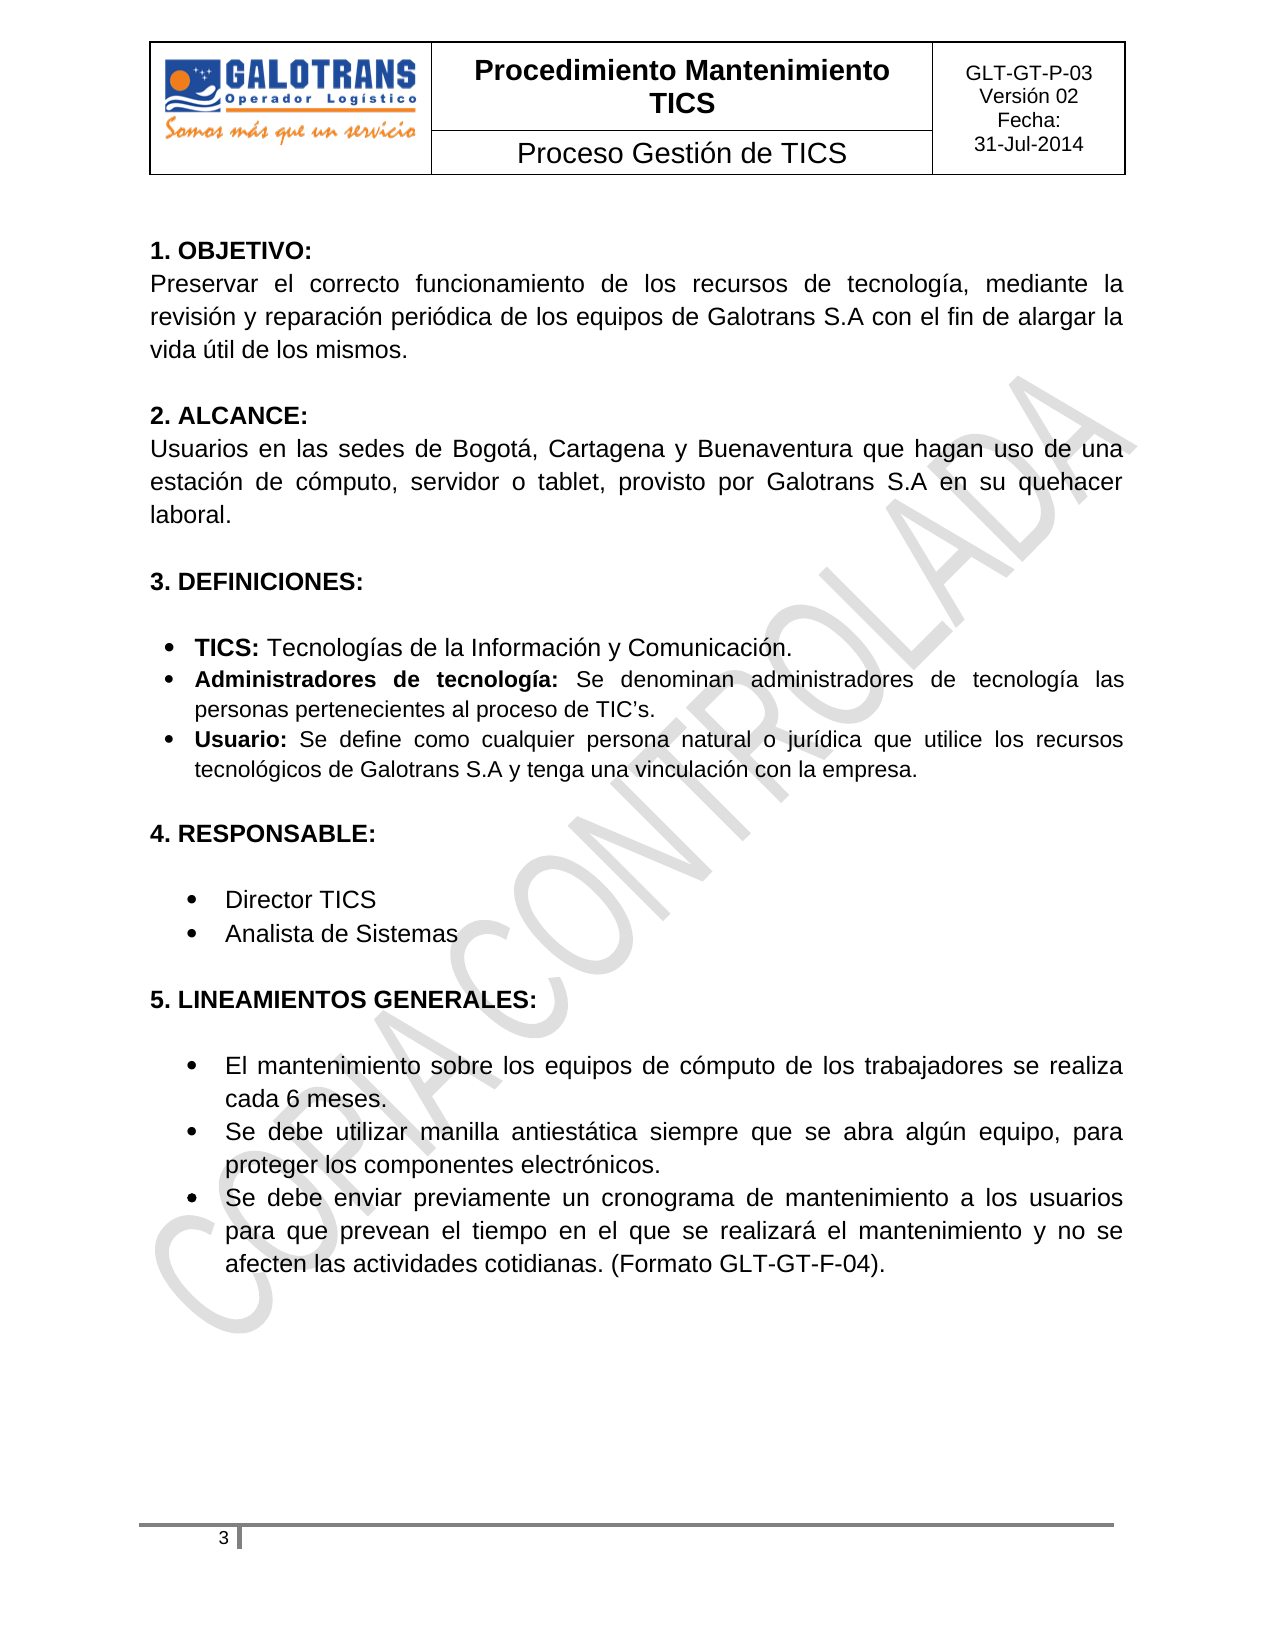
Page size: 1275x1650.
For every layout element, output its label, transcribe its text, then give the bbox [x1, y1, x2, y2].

list Analista de Sistemas [187, 919, 1125, 947]
list Usuario: Se define como cualquier persona natural o jurídica que utilice los recursos tecnológicos de Galotrans S.A y tenga una vinculación con la empresa. [165, 726, 1125, 783]
text 3. DEFINICIONES: [150, 566, 1125, 595]
list 5. LINEAMIENTOS GENERALES: [150, 985, 1125, 1013]
list 4. RESPONSABLE: [150, 819, 1125, 848]
list Administradores de tecnología: Se denominan administradores de tecnología las personas pertenecientes al proceso de TIC’s. [165, 666, 1125, 722]
picture [157, 56, 423, 144]
list Preservar el correcto funcionamiento de los recursos de tecnología, mediante la revisión y reparación periódica de los equipos de Galotrans S.A con el fin de alargar la vida útil de los mismos. [150, 269, 1125, 364]
list 1. OBJETIVO: [150, 236, 1125, 265]
text Usuarios en las sedes de Bogotá, Cartagena y Buenaventura que hagan uso de una estación de cómputo, servidor o tablet, provisto por Galotrans S.A en su quehacer laboral. [150, 434, 1125, 529]
list Director TICS [187, 886, 1125, 914]
list Se debe utilizar manilla antiestática siempre que se abra algún equipo, para proteger los componentes electrónicos. [187, 1117, 1125, 1179]
list El mantenimiento sobre los equipos de cómputo de los trabajadores se realiza cada 6 meses. [187, 1051, 1125, 1113]
list TICS: Tecnologías de la Información y Comunicación. [165, 632, 1125, 661]
text 2. ALCANCE: [150, 401, 1125, 430]
list Se debe enviar previamente un cronograma de mantenimiento a los usuarios para que prevean el tiempo en el que se realizará el mantenimiento y no se afecten las actividades cotidianas. (Formato GLT-GT-F-04). [187, 1183, 1125, 1278]
